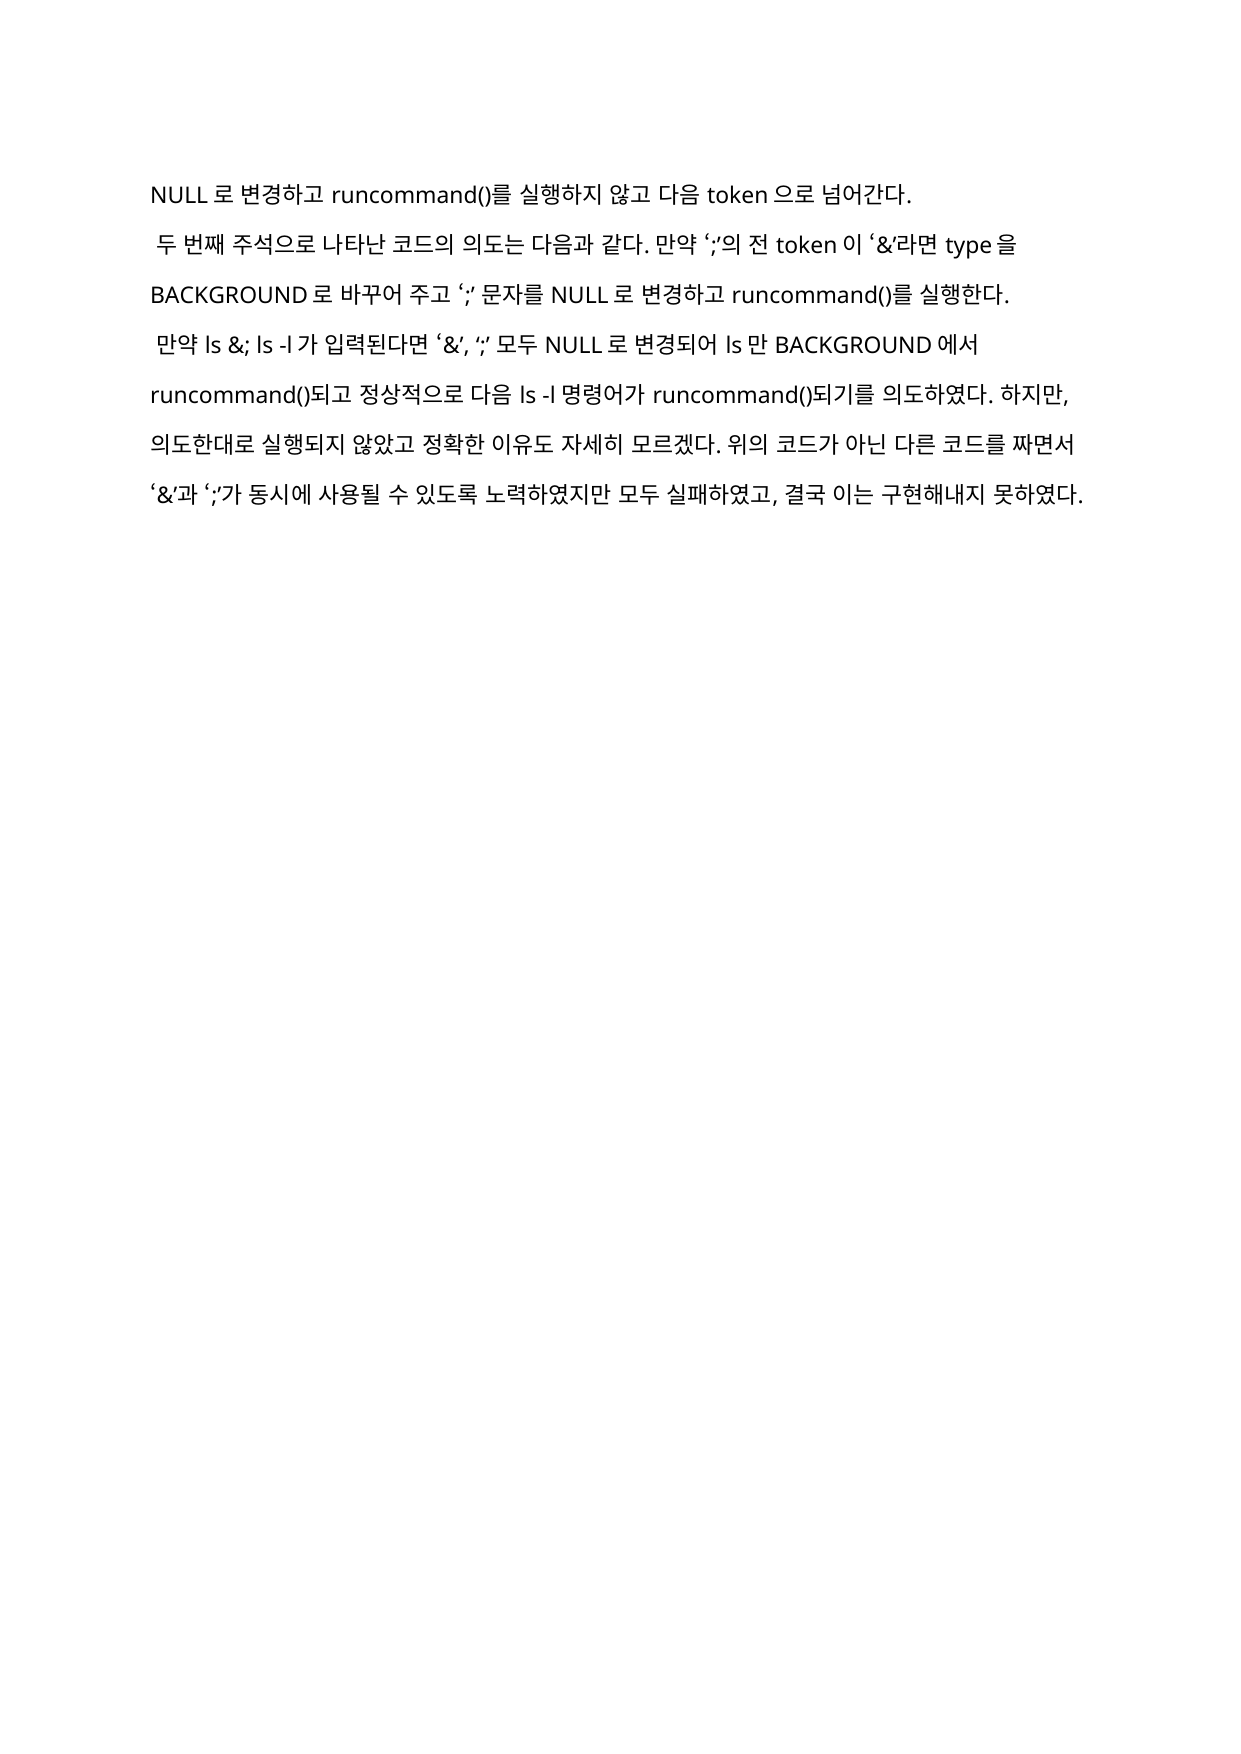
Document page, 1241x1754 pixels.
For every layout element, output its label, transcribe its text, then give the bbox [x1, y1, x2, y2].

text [150, 177, 1090, 211]
text 만약 ls &; ls -l가 입력된다면 ‘&’, ‘;’ 모두 NULL로 변경되어 ls만 BACKGROUND에서 runcommand()되고 정상적으로 다음 ls -l 명령어가 runcommand()되기를 의도하였다. 하지만, 의도한대로 실행되지 않았고 정확한 이유도 자세히 모르겠다. 위의 코드가 아닌 다른 코드를 짜면서 ‘&’과 ‘;’가 동시에 사용될 수 있도록 노력하였지만 모두 실패하였고, 결국 이는 구현해내지 못하였다. [150, 327, 1090, 510]
text 두 번째 주석으로 나타난 코드의 의도는 다음과 같다. 만약 ‘;’의 전 token이 ‘&’라면 type을 BACKGROUND로 바꾸어 주고 ‘;’ 문자를 NULL로 변경하고 runcommand()를 실행한다. [150, 227, 1090, 310]
